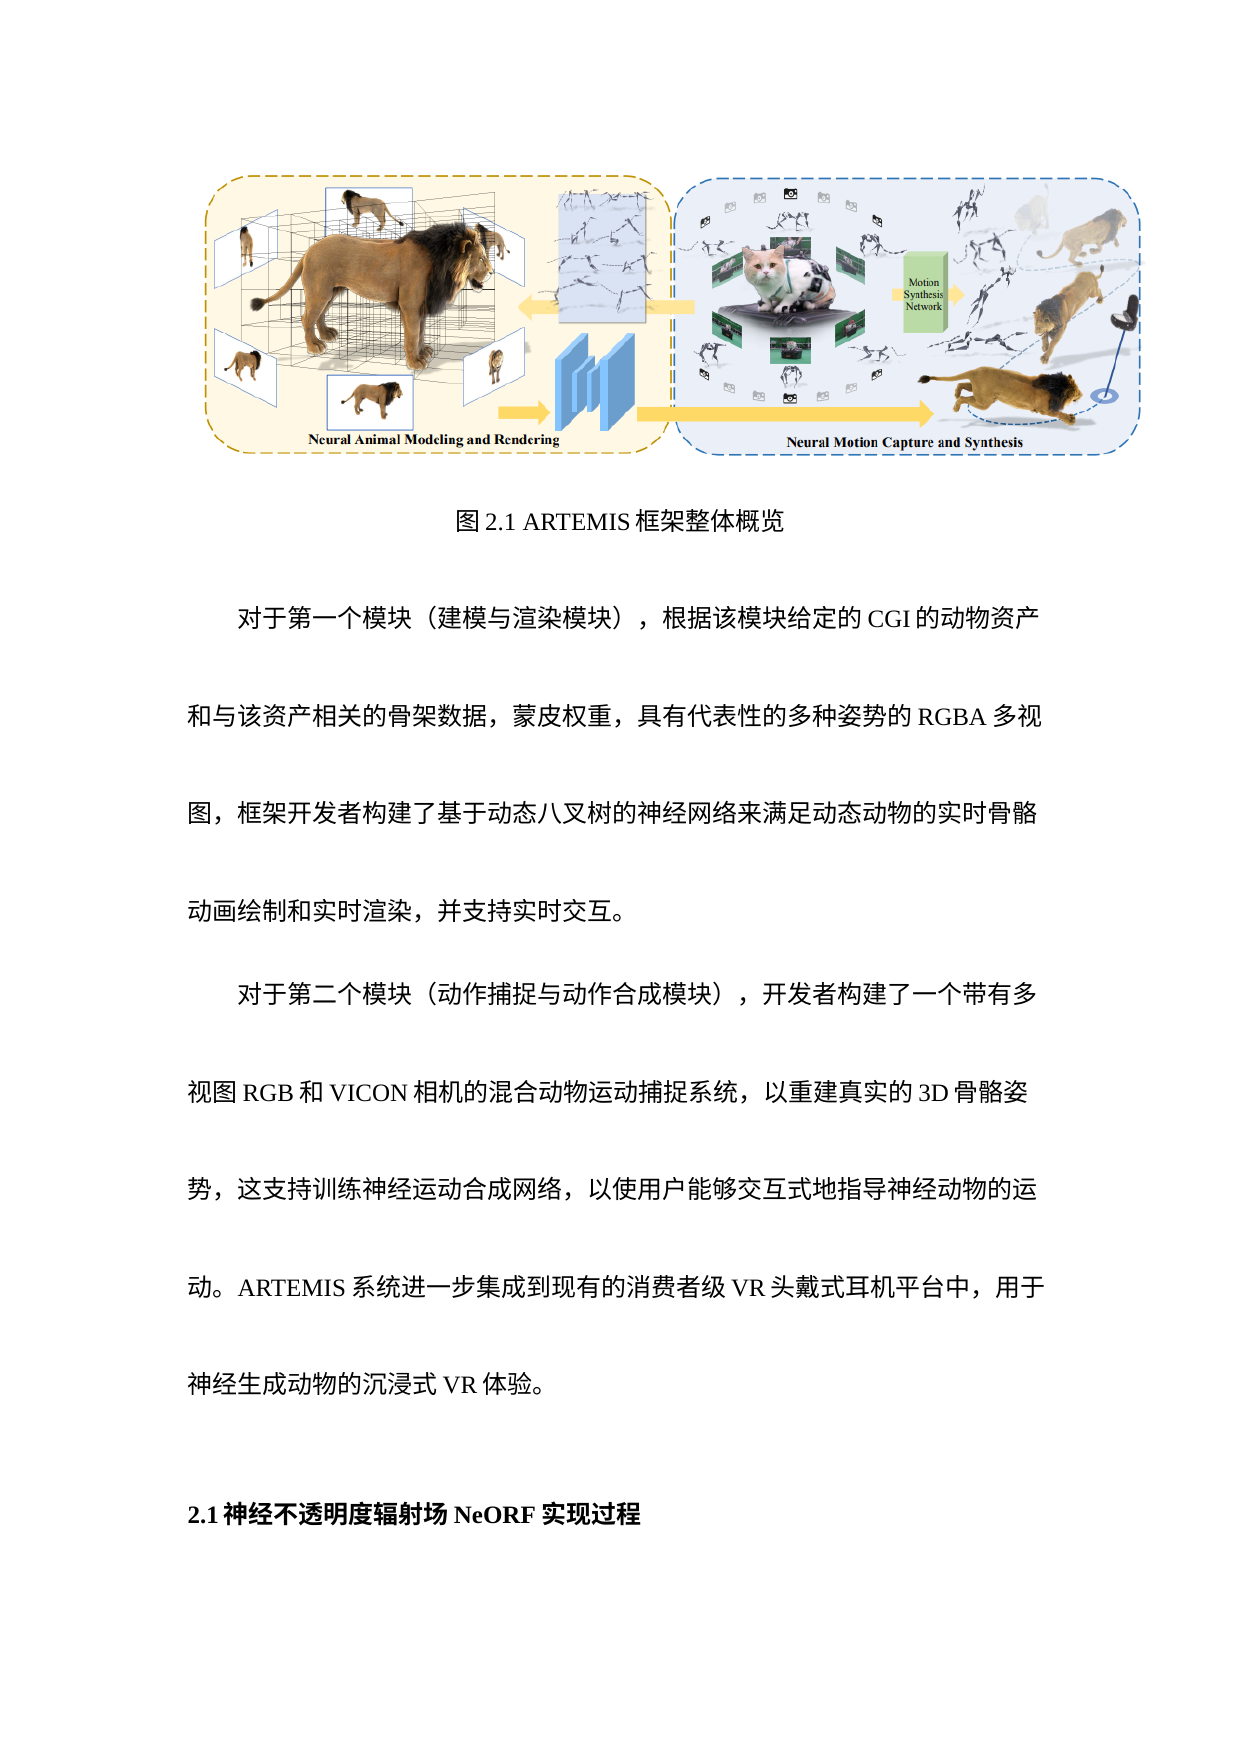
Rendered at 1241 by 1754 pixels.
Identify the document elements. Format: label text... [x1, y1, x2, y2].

picture [187, 162, 1155, 467]
text 对于第一个模块（建模与渲染模块），根据该模块给定的CGI的动物资产和与该资产相关的骨架数据，蒙皮权重，具有代表性的多种姿势的RGBA多视图，框架开发者构建了基于动态八叉树的神经网络来满足动态动物的实时骨骼动画绘制和实时渲染，并支持实时交互。 [187, 584, 1053, 942]
text 2.1神经不透明度辐射场NeORF实现过程 [187, 1480, 1053, 1545]
text 对于第二个模块（动作捕捉与动作合成模块），开发者构建了一个带有多视图RGB和VICON相机的混合动物运动捕捉系统，以重建真实的3D骨骼姿势，这支持训练神经运动合成网络，以使用户能够交互式地指导神经动物的运动。ARTEMIS系统进一步集成到现有的消费者级VR头戴式耳机平台中，用于神经生成动物的沉浸式VR体验。 [187, 960, 1053, 1415]
text 图2.1 ARTEMIS框架整体概览 [187, 487, 1053, 552]
